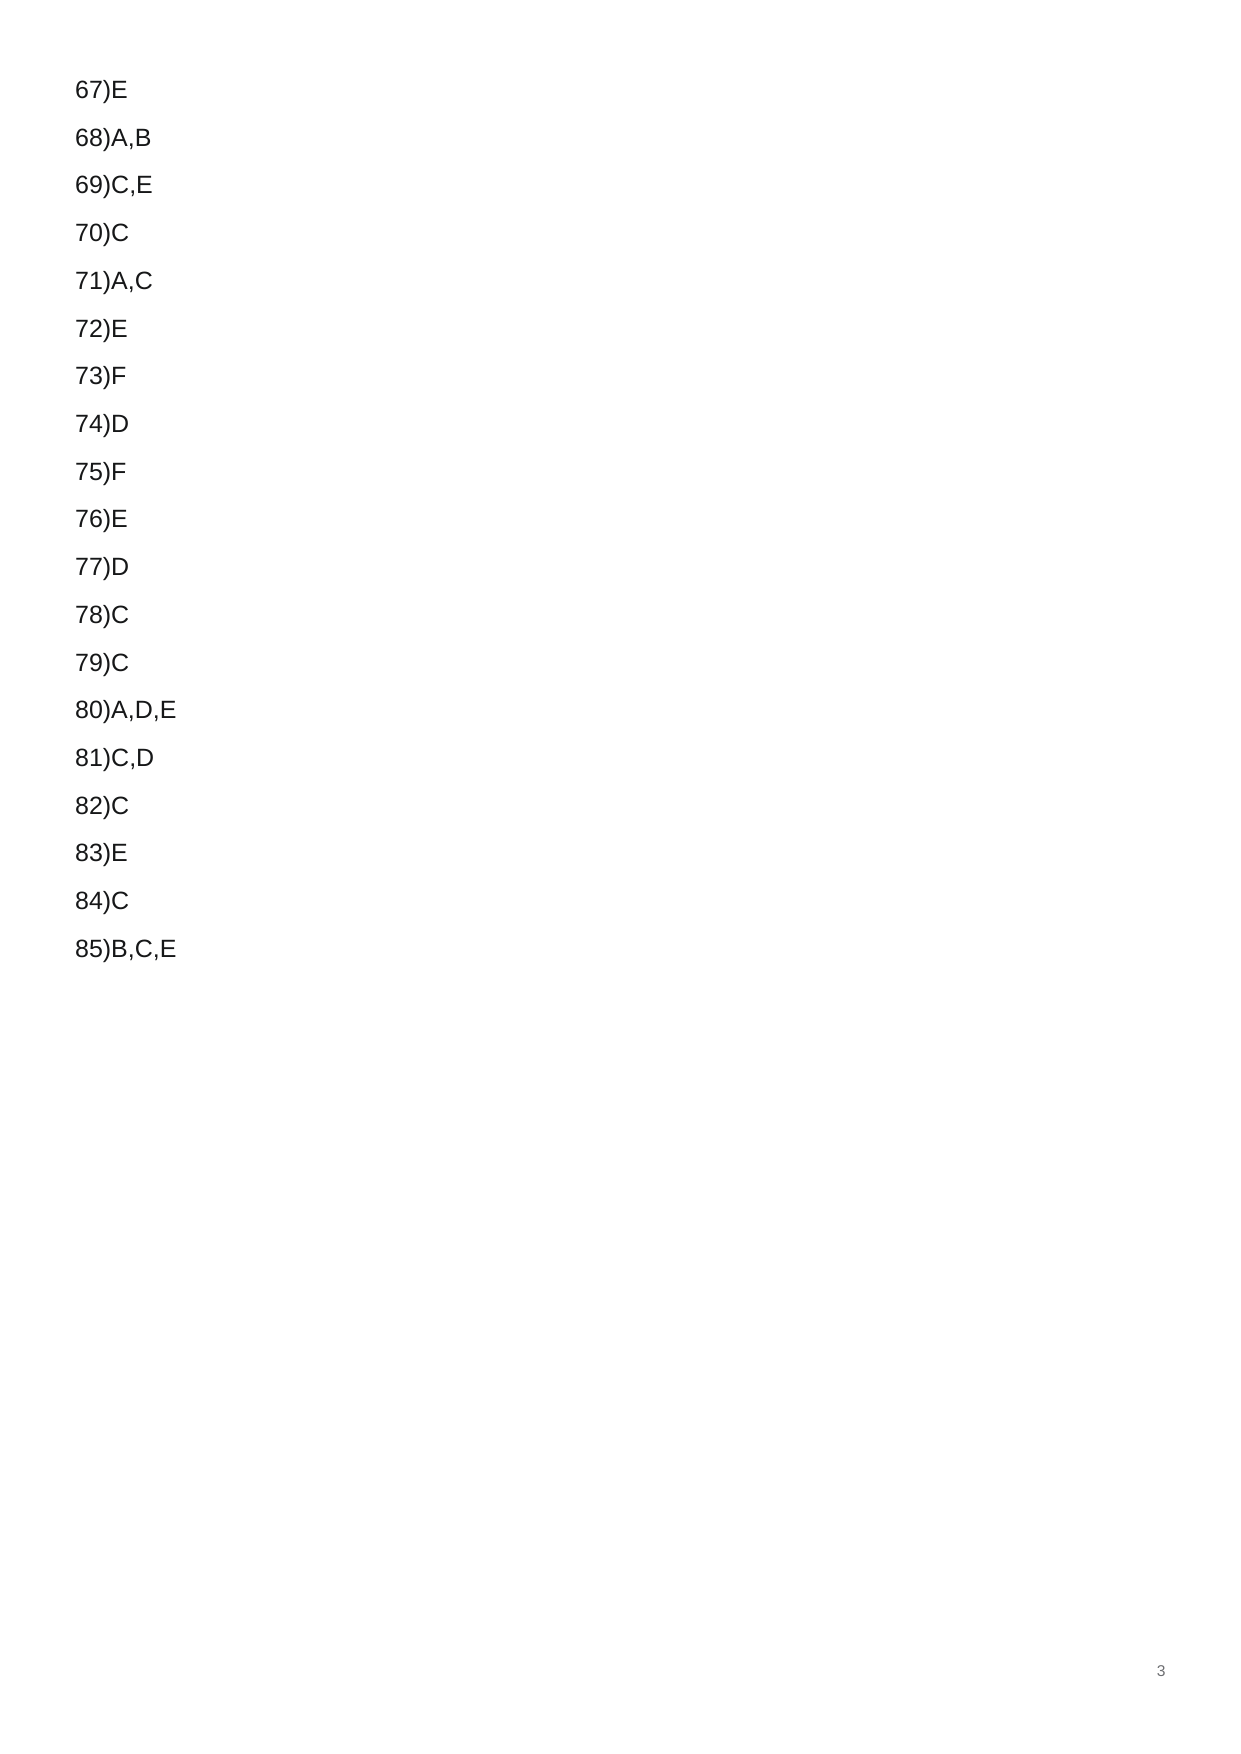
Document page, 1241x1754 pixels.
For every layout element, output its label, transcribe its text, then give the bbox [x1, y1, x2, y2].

text 78)C [75, 600, 1165, 628]
text 80)A,D,E [75, 695, 1165, 724]
text 79)C [75, 647, 1165, 676]
text 69)C,E [75, 170, 1165, 199]
text 83)E [75, 838, 1165, 867]
text 70)C [75, 218, 1165, 247]
text 72)E [75, 313, 1165, 342]
text 85)B,C,E [75, 934, 1165, 962]
text 84)C [75, 886, 1165, 915]
text 75)F [75, 457, 1165, 485]
text 76)E [75, 504, 1165, 533]
text 74)D [75, 409, 1165, 438]
text 82)C [75, 791, 1165, 819]
text 68)A,B [75, 123, 1165, 151]
text 67)E [75, 75, 1165, 104]
text 71)A,C [75, 266, 1165, 294]
text 81)C,D [75, 743, 1165, 772]
text 77)D [75, 552, 1165, 581]
text 73)F [75, 361, 1165, 390]
